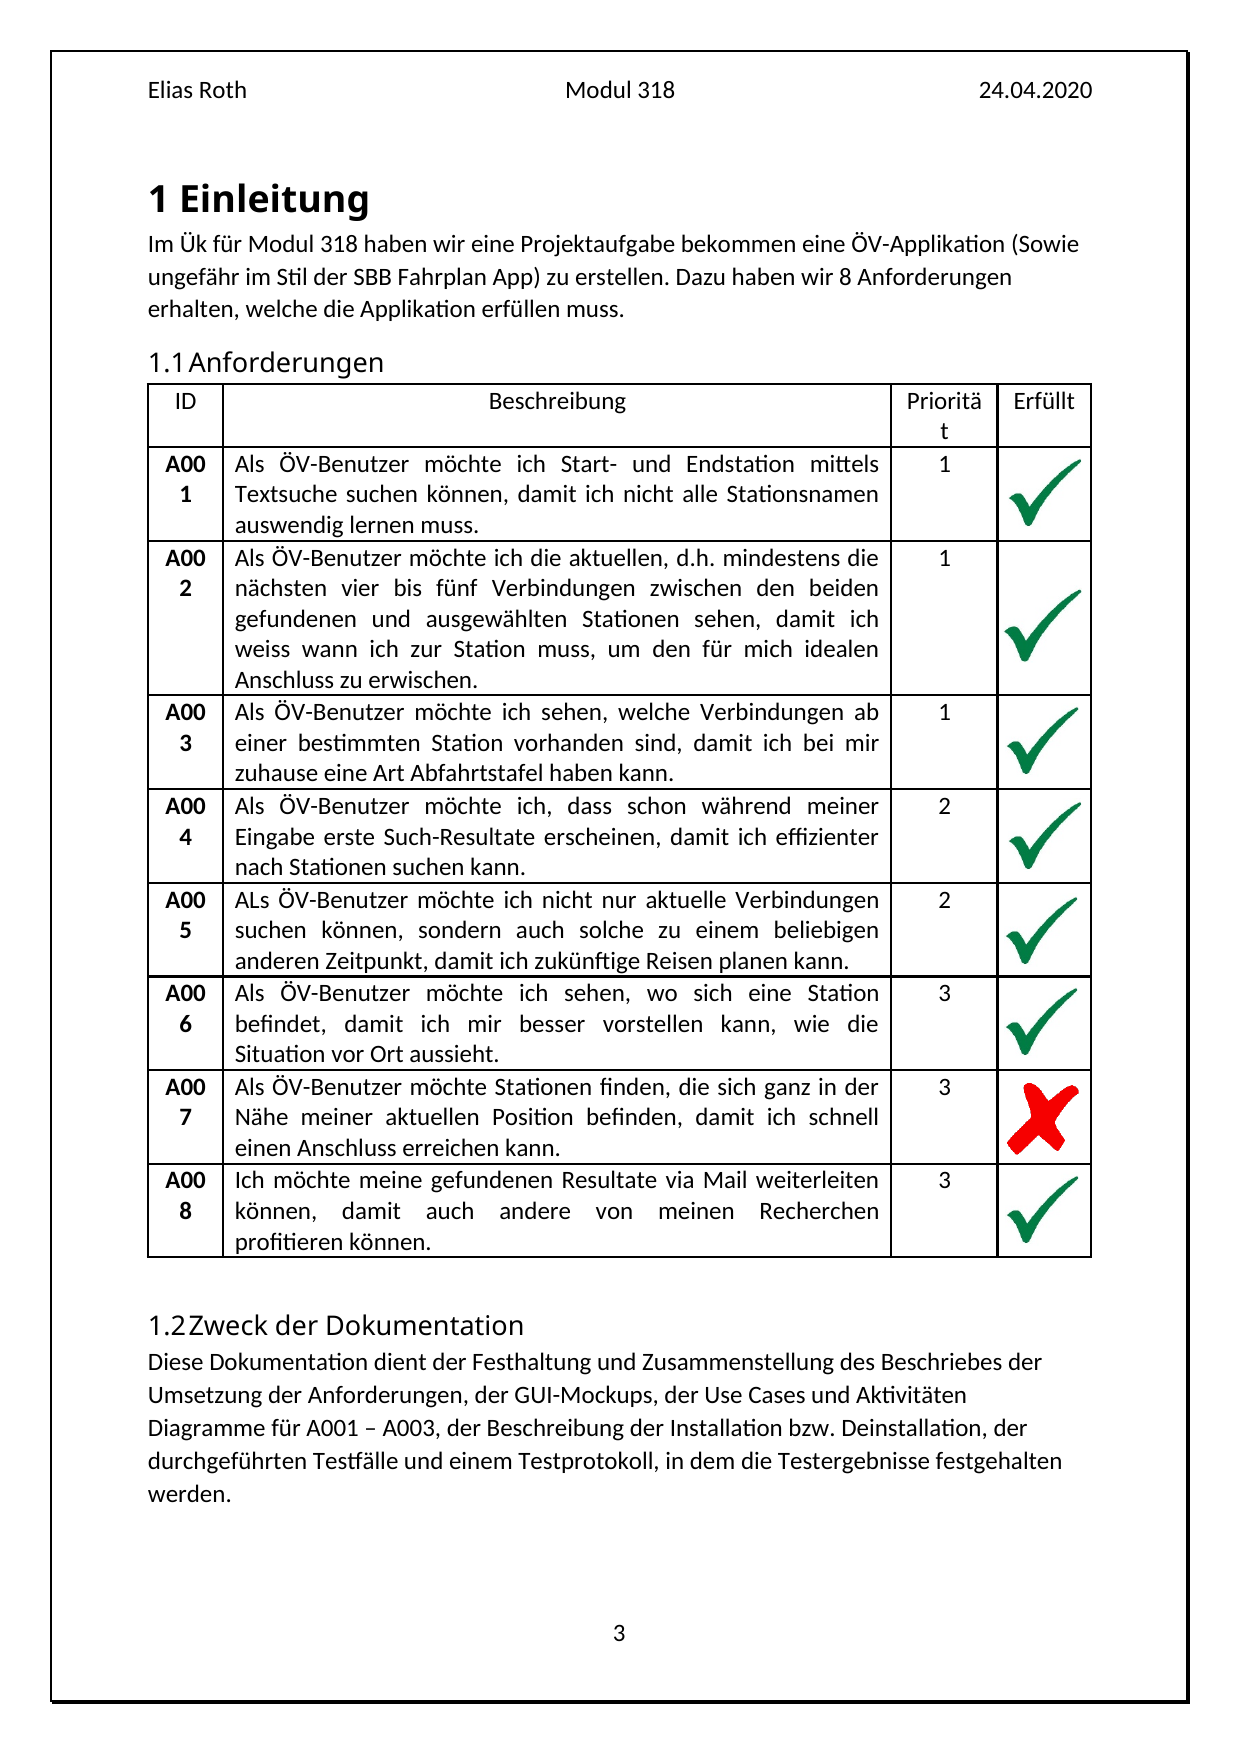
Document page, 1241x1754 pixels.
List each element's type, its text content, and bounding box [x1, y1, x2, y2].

table_cell [999, 696, 1090, 788]
subtitle 1 Einleitung [148, 173, 1091, 224]
table_cell Als ÖV-Benutzer möchte ich sehen, wo sich eine Station befindet, damit ich mir besser vorstellen kann, wie die Situation vor Ort aussieht. [224, 978, 890, 1069]
table_cell [999, 1165, 1090, 1256]
table_cell A005 [149, 884, 222, 975]
table_cell [999, 448, 1090, 540]
table_cell A007 [149, 1071, 222, 1163]
table_cell Als ÖV-Benutzer möchte ich Start- und Endstation mittels Textsuche suchen können, damit ich nicht alle Stationsnamen auswendig lernen muss. [224, 448, 890, 540]
table_header ID [149, 385, 222, 446]
table_cell 1 [892, 542, 996, 694]
subtitle Anforderungen [148, 343, 1091, 380]
table_cell Als ÖV-Benutzer möchte ich die aktuellen, d.h. mindestens die nächsten vier bis fünf Verbindungen zwischen den beiden gefundenen und ausgewählten Stationen sehen, damit ich weiss wann ich zur Station muss, um den für mich idealen Anschluss zu erwischen. [224, 542, 890, 694]
subtitle Zweck der Dokumentation [148, 1306, 1091, 1343]
table_header Priorität [892, 385, 996, 446]
table_cell 2 [892, 884, 996, 975]
table_cell Ich möchte meine gefundenen Resultate via Mail weiterleiten können, damit auch andere von meinen Recherchen profitieren können. [224, 1165, 890, 1256]
table_cell Als ÖV-Benutzer möchte ich sehen, welche Verbindungen ab einer bestimmten Station vorhanden sind, damit ich bei mir zuhause eine Art Abfahrtstafel haben kann. [224, 696, 890, 788]
table_cell [999, 978, 1090, 1069]
table_cell A002 [149, 542, 222, 694]
table_cell 3 [892, 978, 996, 1069]
table_cell [999, 790, 1090, 882]
table_cell A006 [149, 978, 222, 1069]
table_header Beschreibung [224, 385, 890, 446]
table_cell Als ÖV-Benutzer möchte Stationen finden, die sich ganz in der Nähe meiner aktuellen Position befinden, damit ich schnell einen Anschluss erreichen kann. [224, 1071, 890, 1163]
text Diese Dokumentation dient der Festhaltung und Zusammenstellung des Beschriebes der Umsetzung der Anforderungen, der GUI-Mockups, der Use Cases und Aktivitäten Diagramme für A001 – A003, der Beschreibung der Installation bzw. Deinstallation, der durchgeführten Testfälle und einem Testprotokoll, in dem die Testergebnisse festgehalten werden. [148, 1346, 1091, 1508]
table_header Erfüllt [999, 385, 1090, 446]
table_cell A001 [149, 448, 222, 540]
table_cell Als ÖV-Benutzer möchte ich, dass schon während meiner Eingabe erste Such-Resultate erscheinen, damit ich effizienter nach Stationen suchen kann. [224, 790, 890, 882]
table_cell A003 [149, 696, 222, 788]
table_cell [999, 884, 1090, 975]
table_cell A008 [149, 1165, 222, 1256]
table_cell [999, 1071, 1090, 1163]
table_cell 2 [892, 790, 996, 882]
table_cell ALs ÖV-Benutzer möchte ich nicht nur aktuelle Verbindungen suchen können, sondern auch solche zu einem beliebigen anderen Zeitpunkt, damit ich zukünftige Reisen planen kann. [224, 884, 890, 975]
table_cell 1 [892, 696, 996, 788]
table_cell [999, 542, 1090, 694]
table_cell 3 [892, 1071, 996, 1163]
table_cell 1 [892, 448, 996, 540]
table_cell 3 [892, 1165, 996, 1256]
text Im Ük für Modul 318 haben wir eine Projektaufgabe bekommen eine ÖV-Applikation (Sowie ungefähr im Stil der SBB Fahrplan App) zu erstellen. Dazu haben wir 8 Anforderungen erhalten, welche die Applikation erfüllen muss. [148, 228, 1091, 324]
table_cell A004 [149, 790, 222, 882]
